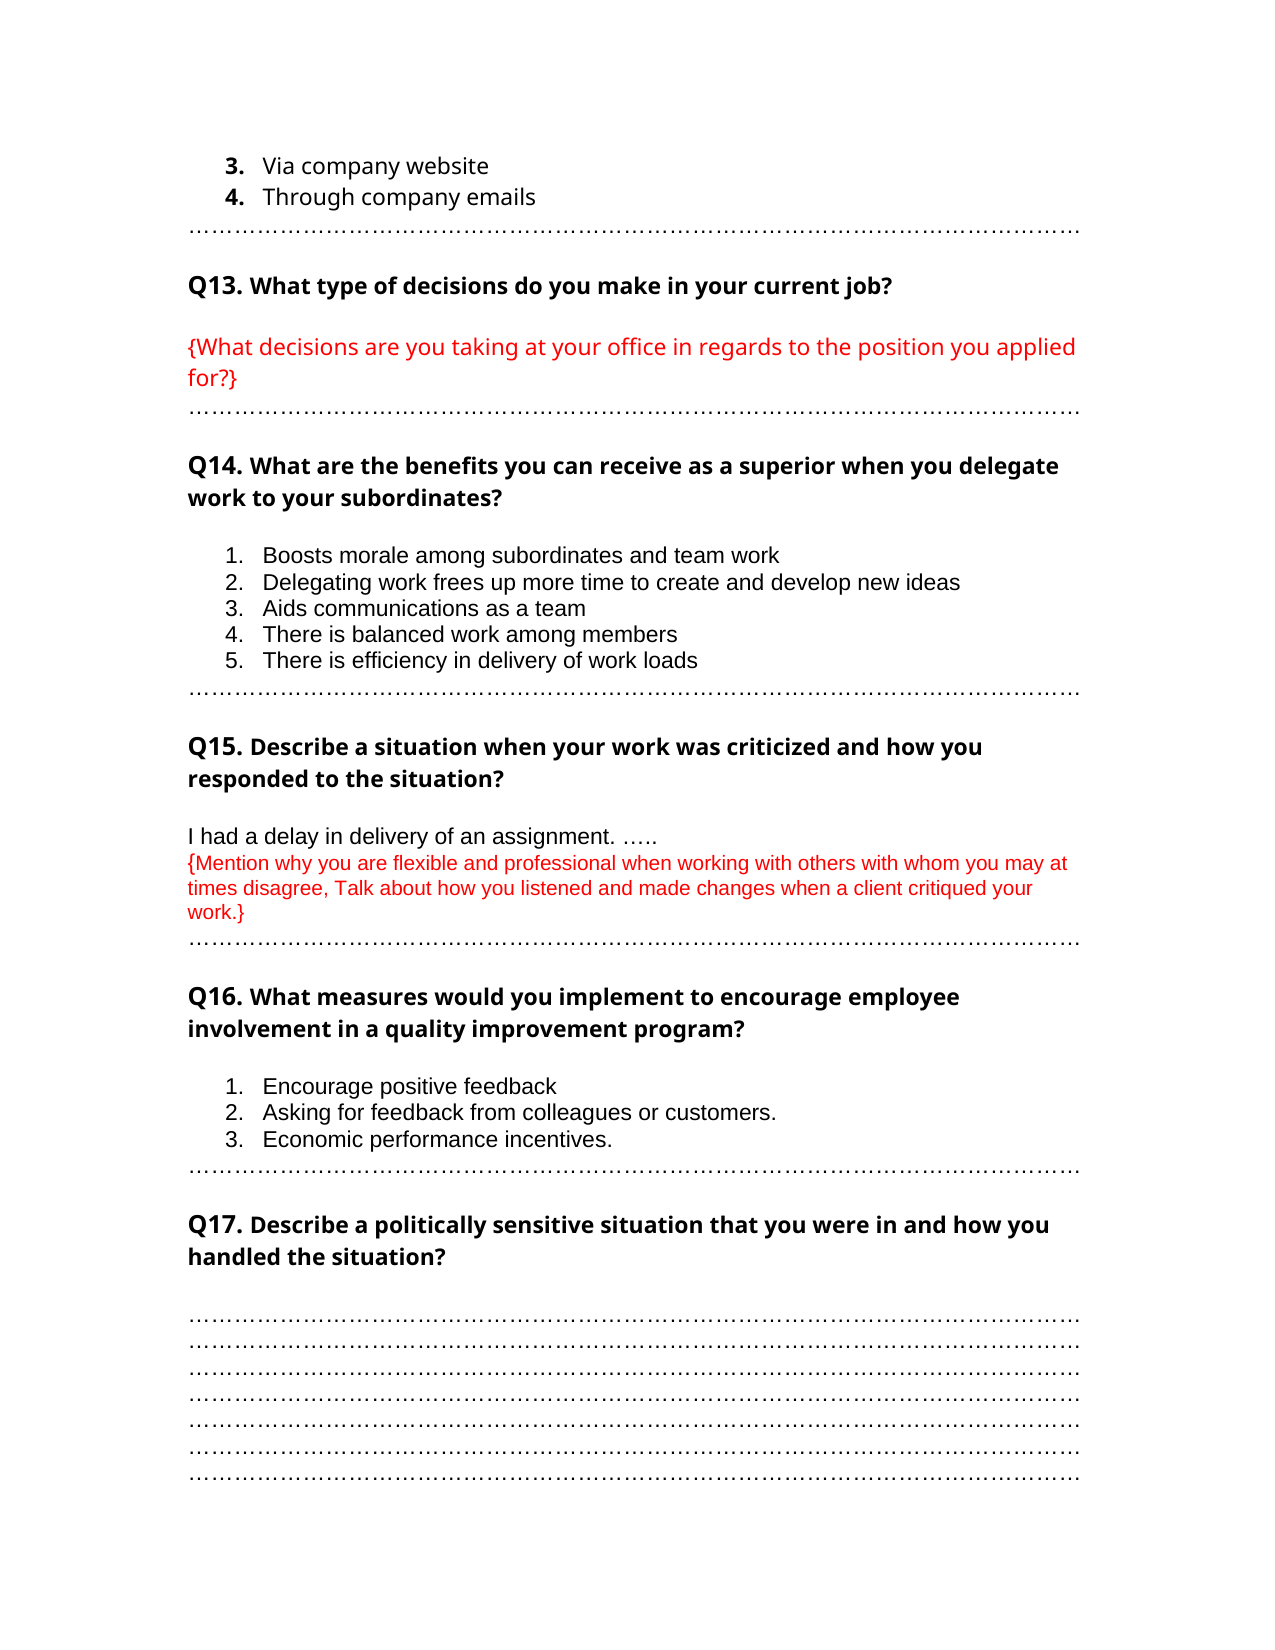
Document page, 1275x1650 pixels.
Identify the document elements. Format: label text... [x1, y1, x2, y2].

text ……………………………………………………………………………………………………… [187, 1354, 1087, 1380]
text ……………………………………………………………………………………………………… [187, 1152, 1087, 1178]
text ……………………………………………………………………………………………………… [187, 212, 1087, 239]
text Q15. Describe a situation when your work was criticized and how you responded to the situation? [187, 729, 1087, 794]
text ……………………………………………………………………………………………………… [187, 1380, 1087, 1406]
list Delegating work frees up more time to create and develop new ideas [225, 568, 1087, 595]
text {What decisions are you taking at your office in regards to the position you applied for?} [187, 330, 1087, 393]
text I had a delay in delivery of an assignment. ….. [187, 823, 1087, 849]
text ……………………………………………………………………………………………………… [187, 1327, 1087, 1354]
text Q17. Describe a politically sensitive situation that you were in and how you handled the situation? [187, 1207, 1087, 1272]
text ……………………………………………………………………………………………………… [187, 393, 1087, 419]
list Boosts morale among subordinates and team work [225, 542, 1087, 568]
list Encourage positive feedback [225, 1073, 1087, 1099]
text ……………………………………………………………………………………………………… [187, 1406, 1087, 1433]
text ……………………………………………………………………………………………………… [187, 1433, 1087, 1459]
list Asking for feedback from colleagues or customers. [225, 1099, 1087, 1126]
list Economic performance incentives. [225, 1126, 1087, 1152]
list Via company website [225, 150, 1087, 181]
list There is efficiency in delivery of work loads [225, 647, 1087, 674]
text Q16. What measures would you implement to encourage employee involvement in a quality improvement program? [187, 979, 1087, 1044]
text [187, 1459, 1087, 1486]
text Q13. What type of decisions do you make in your current job? [187, 268, 1087, 302]
list There is balanced work among members [225, 621, 1087, 647]
list Aids communications as a team [225, 595, 1087, 621]
text ……………………………………………………………………………………………………… [187, 1301, 1087, 1327]
text {Mention why you are flexible and professional when working with others with whom you may at times disagree, Talk about how you listened and made changes when a client critiqued your work.} [187, 849, 1087, 924]
text ……………………………………………………………………………………………………… [187, 674, 1087, 700]
list Through company emails [225, 181, 1087, 212]
text Q14. What are the benefits you can receive as a superior when you delegate work to your subordinates? [187, 448, 1087, 513]
text ……………………………………………………………………………………………………… [187, 924, 1087, 950]
